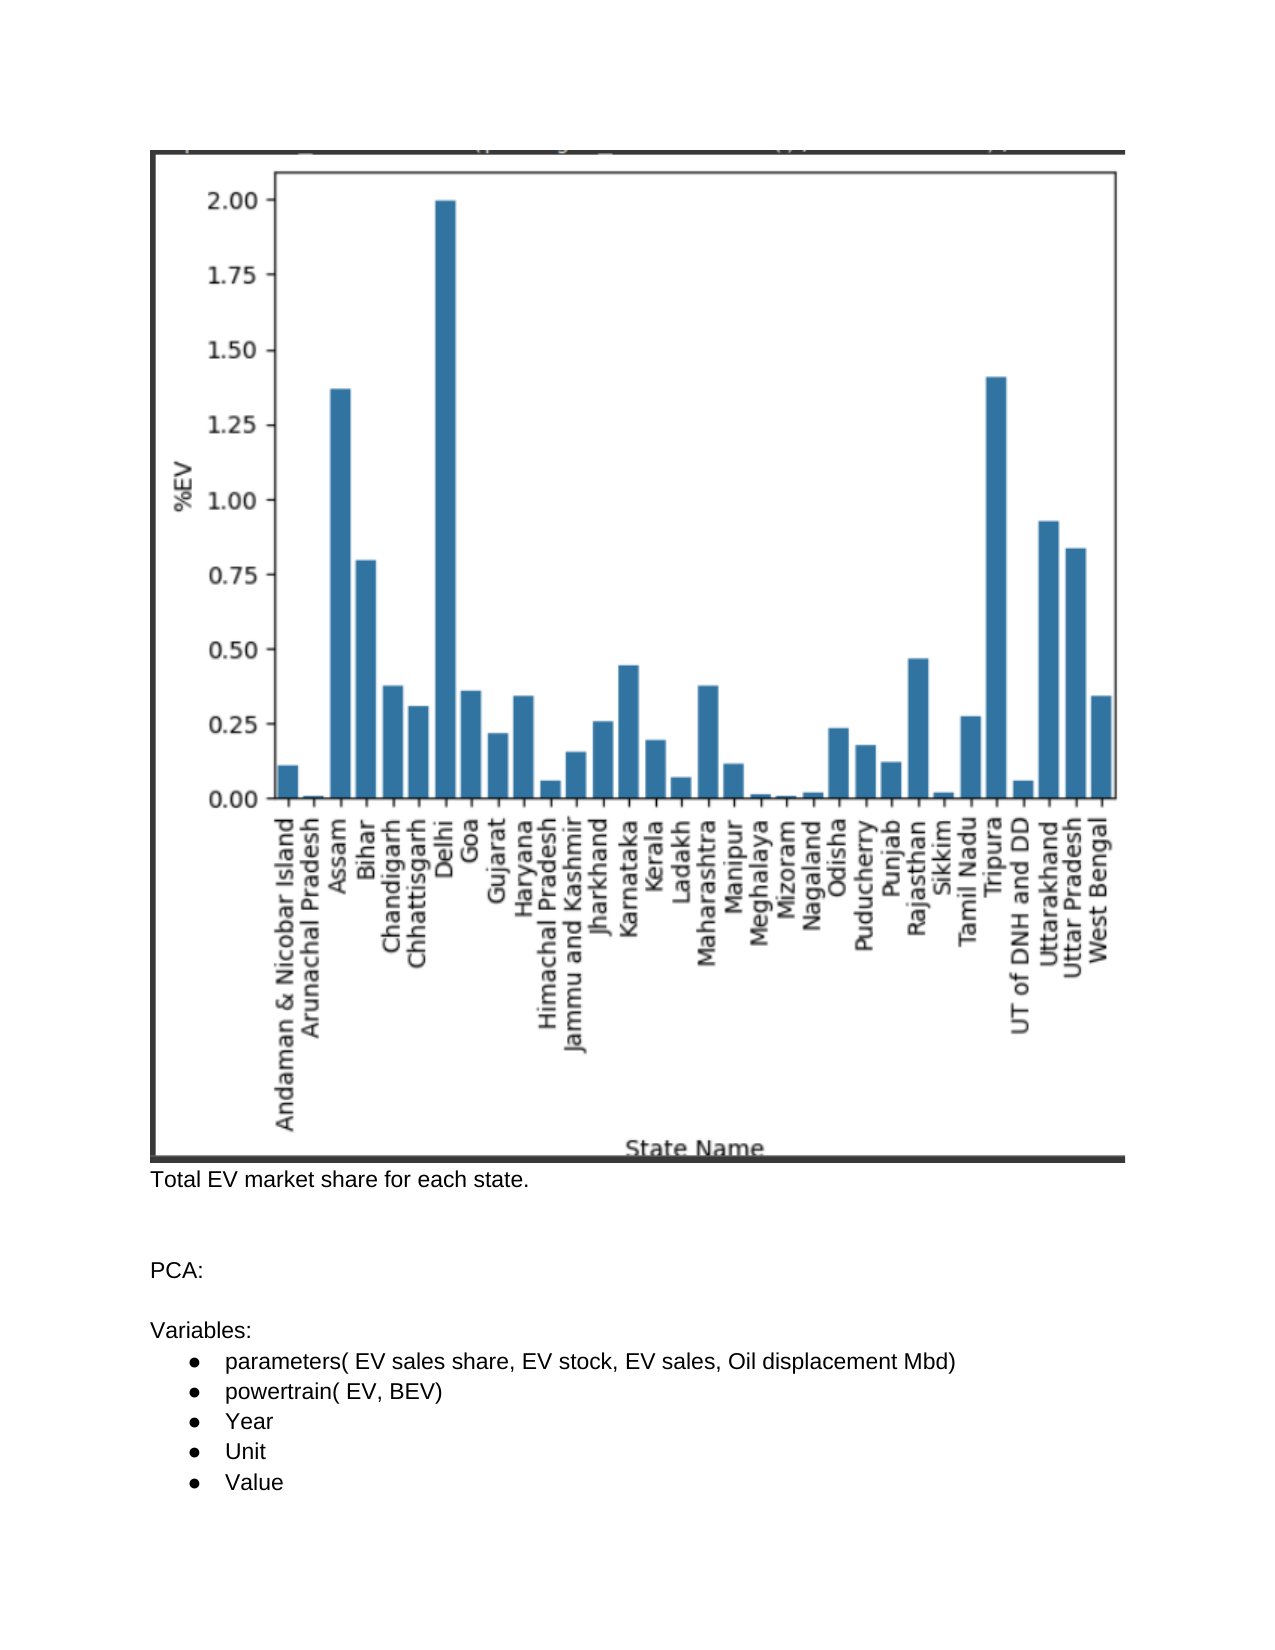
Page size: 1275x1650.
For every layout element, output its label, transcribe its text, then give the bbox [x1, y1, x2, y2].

list powertrain( EV, BEV) [187, 1378, 1125, 1404]
list Value [187, 1468, 1125, 1495]
list Year [187, 1408, 1125, 1434]
text PCA: [150, 1257, 1125, 1283]
text Total EV market share for each state. [150, 1166, 1125, 1193]
list parameters( EV sales share, EV stock, EV sales, Oil displacement Mbd) [187, 1348, 1125, 1374]
picture [150, 150, 1125, 1163]
text Variables: [150, 1317, 1125, 1344]
list Unit [187, 1438, 1125, 1464]
